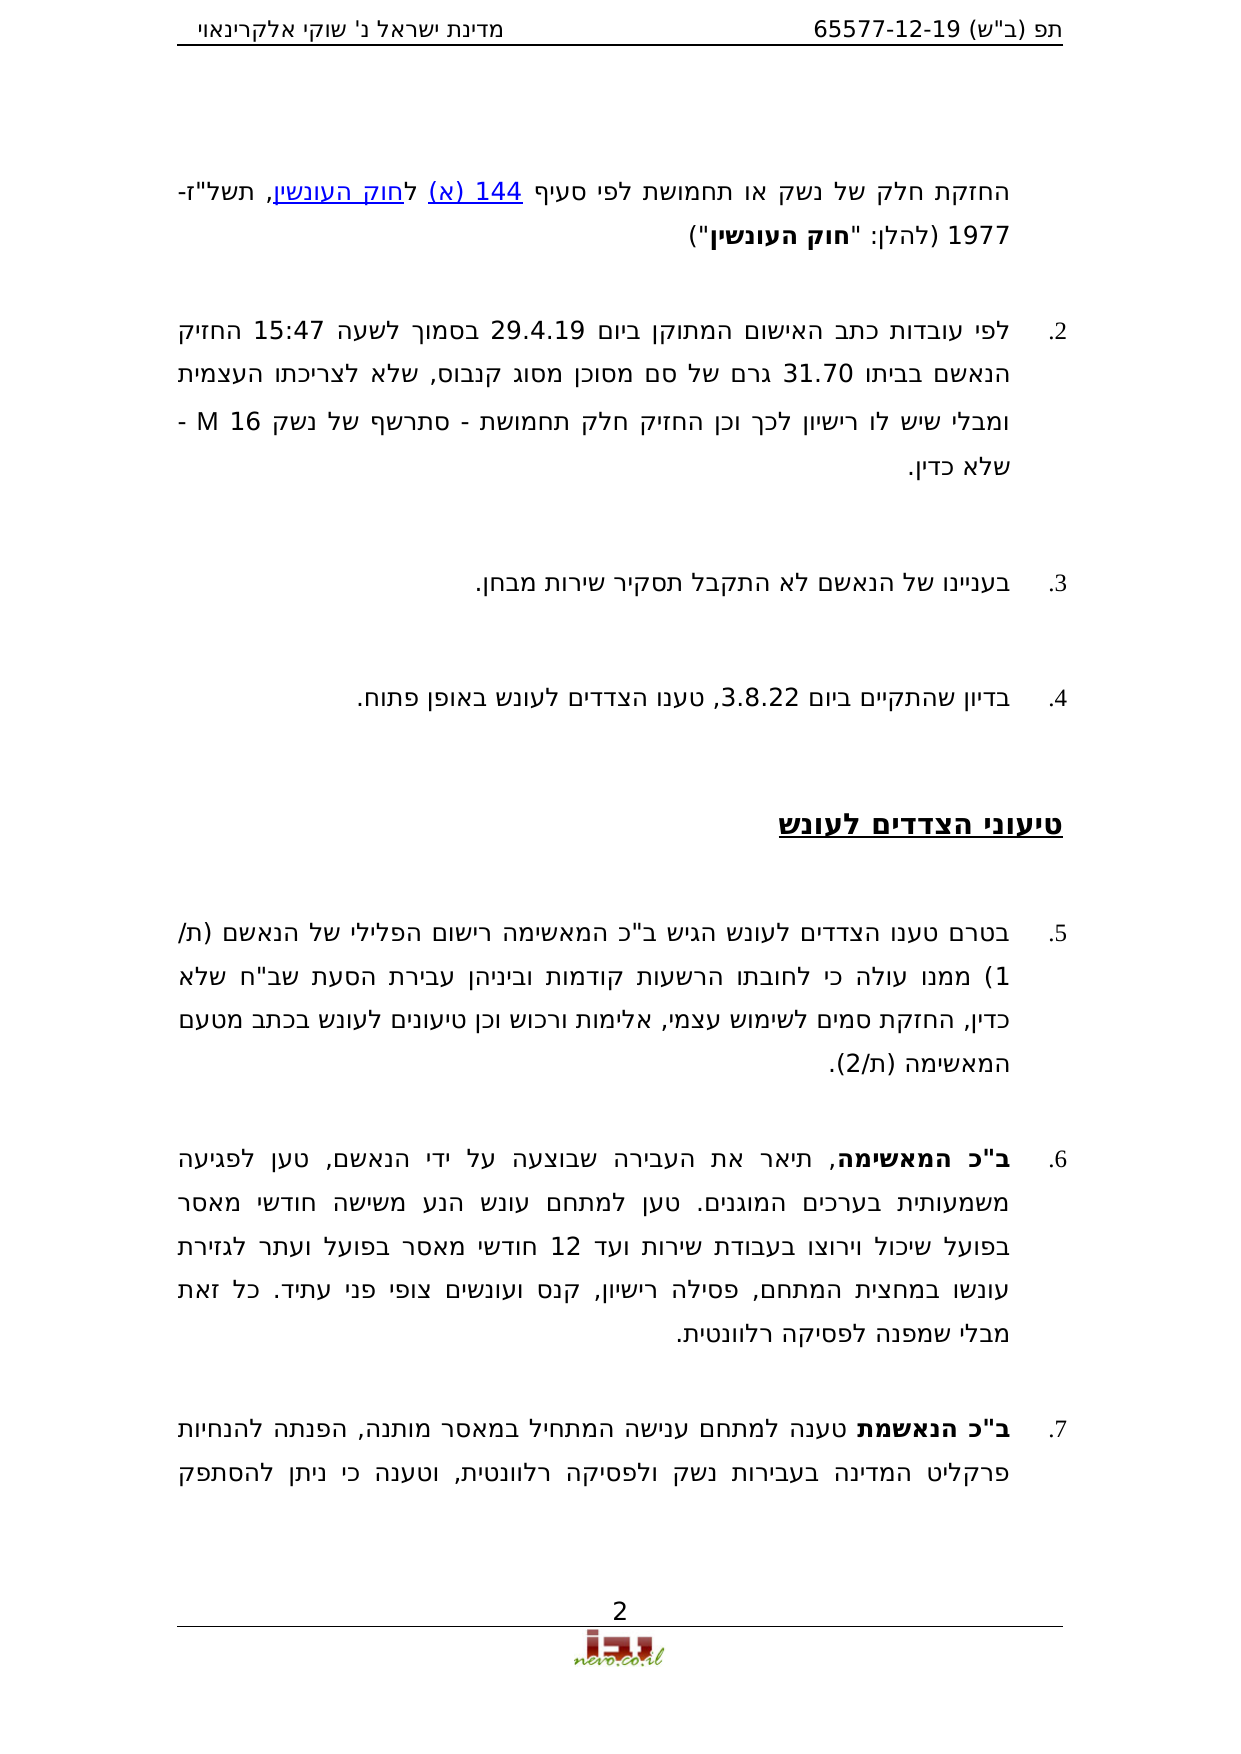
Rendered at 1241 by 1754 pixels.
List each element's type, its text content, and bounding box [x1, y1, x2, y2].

list בדיון שהתקיים ביום 3.8.22, טענו הצדדים לעונש באופן פתוח. [177, 683, 1048, 713]
picture [574, 1629, 666, 1667]
list ב"כ המאשימה, תיאר את העבירה שבוצעה על ידי הנאשם, טען לפגיעה משמעותית בערכים המוגנים. טען למתחם עונש הנע משישה חודשי מאסר בפועל שיכול וירוצו בעבודת שירות ועד 12 חודשי מאסר בפועל ועתר לגזירת עונשו במחצית המתחם, פסילה רישיון, קנס ועונשים צופי פני עתיד. כל זאת מבלי שמפנה לפסיקה רלוונטית. [177, 1144, 1048, 1348]
list בטרם טענו הצדדים לעונש הגיש ב"כ המאשימה רישום הפלילי של הנאשם (ת/1) ממנו עולה כי לחובתו הרשעות קודמות וביניהן עבירת הסעת שב"ח שלא כדין, החזקת סמים לשימוש עצמי, אלימות ורכוש וכן טיעונים לעונש בכתב מטעם המאשימה (ת/2). [177, 918, 1048, 1078]
list בעניינו של הנאשם לא התקבל תסקיר שירות מבחן. [177, 568, 1048, 597]
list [177, 177, 1048, 250]
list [177, 1414, 1048, 1487]
list לפי עובדות כתב האישום המתוקן ביום 29.4.19 בסמוך לשעה 15:47 החזיק הנאשם בביתו 31.70 גרם של סם מסוכן מסוג קנבוס, שלא לצריכתו העצמית ומבלי שיש לו רישיון לכך וכן החזיק חלק תחמושת - סתרשף של נשק 16 M - שלא כדין. [177, 316, 1048, 481]
text טיעוני הצדדים לעונש [177, 807, 1063, 841]
